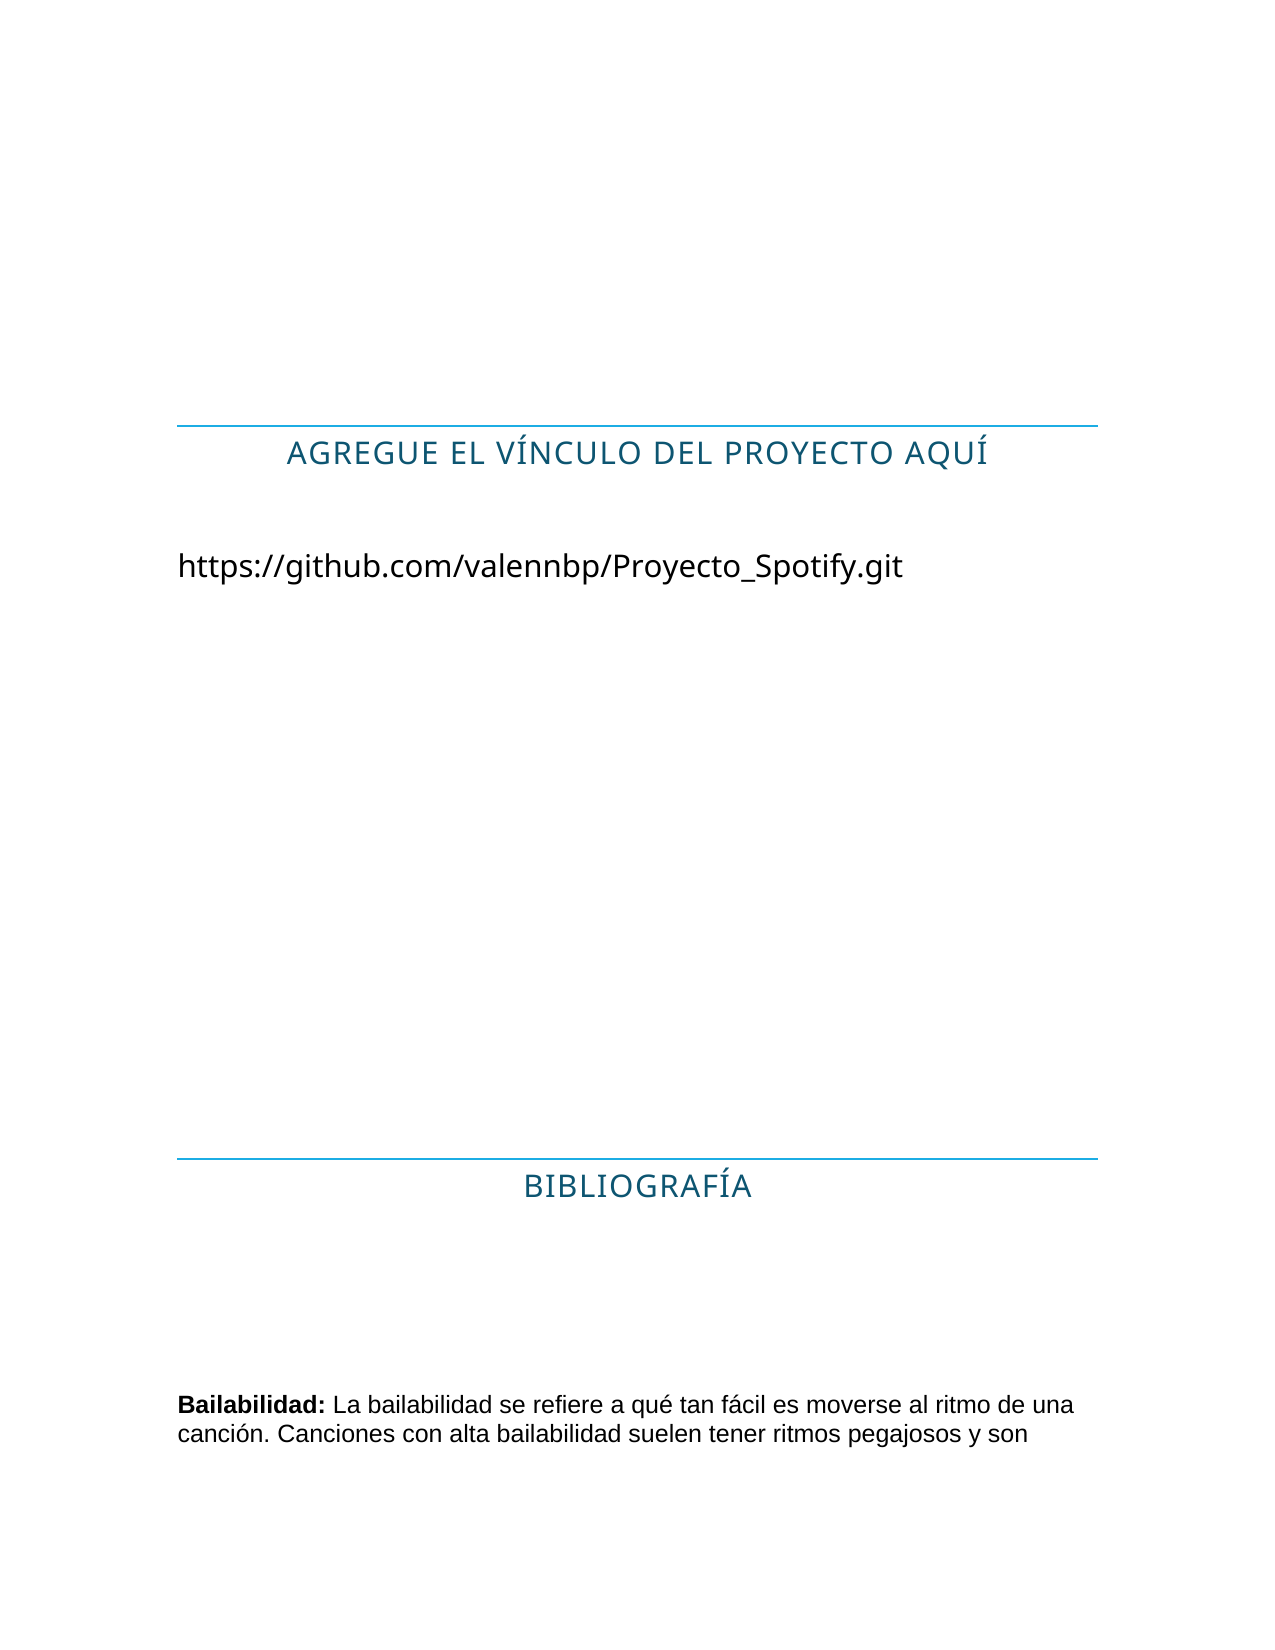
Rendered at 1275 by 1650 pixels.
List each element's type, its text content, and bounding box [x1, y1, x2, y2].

subtitle AGREGUE EL VÍNCULO DEL PROYECTO AQUÍ [177, 427, 1098, 473]
subtitle BIBLIOGRAFÍA [177, 1160, 1098, 1207]
text https://github.com/valennbp/Proyecto_Spotify.git [177, 544, 1098, 586]
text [177, 1390, 1098, 1448]
